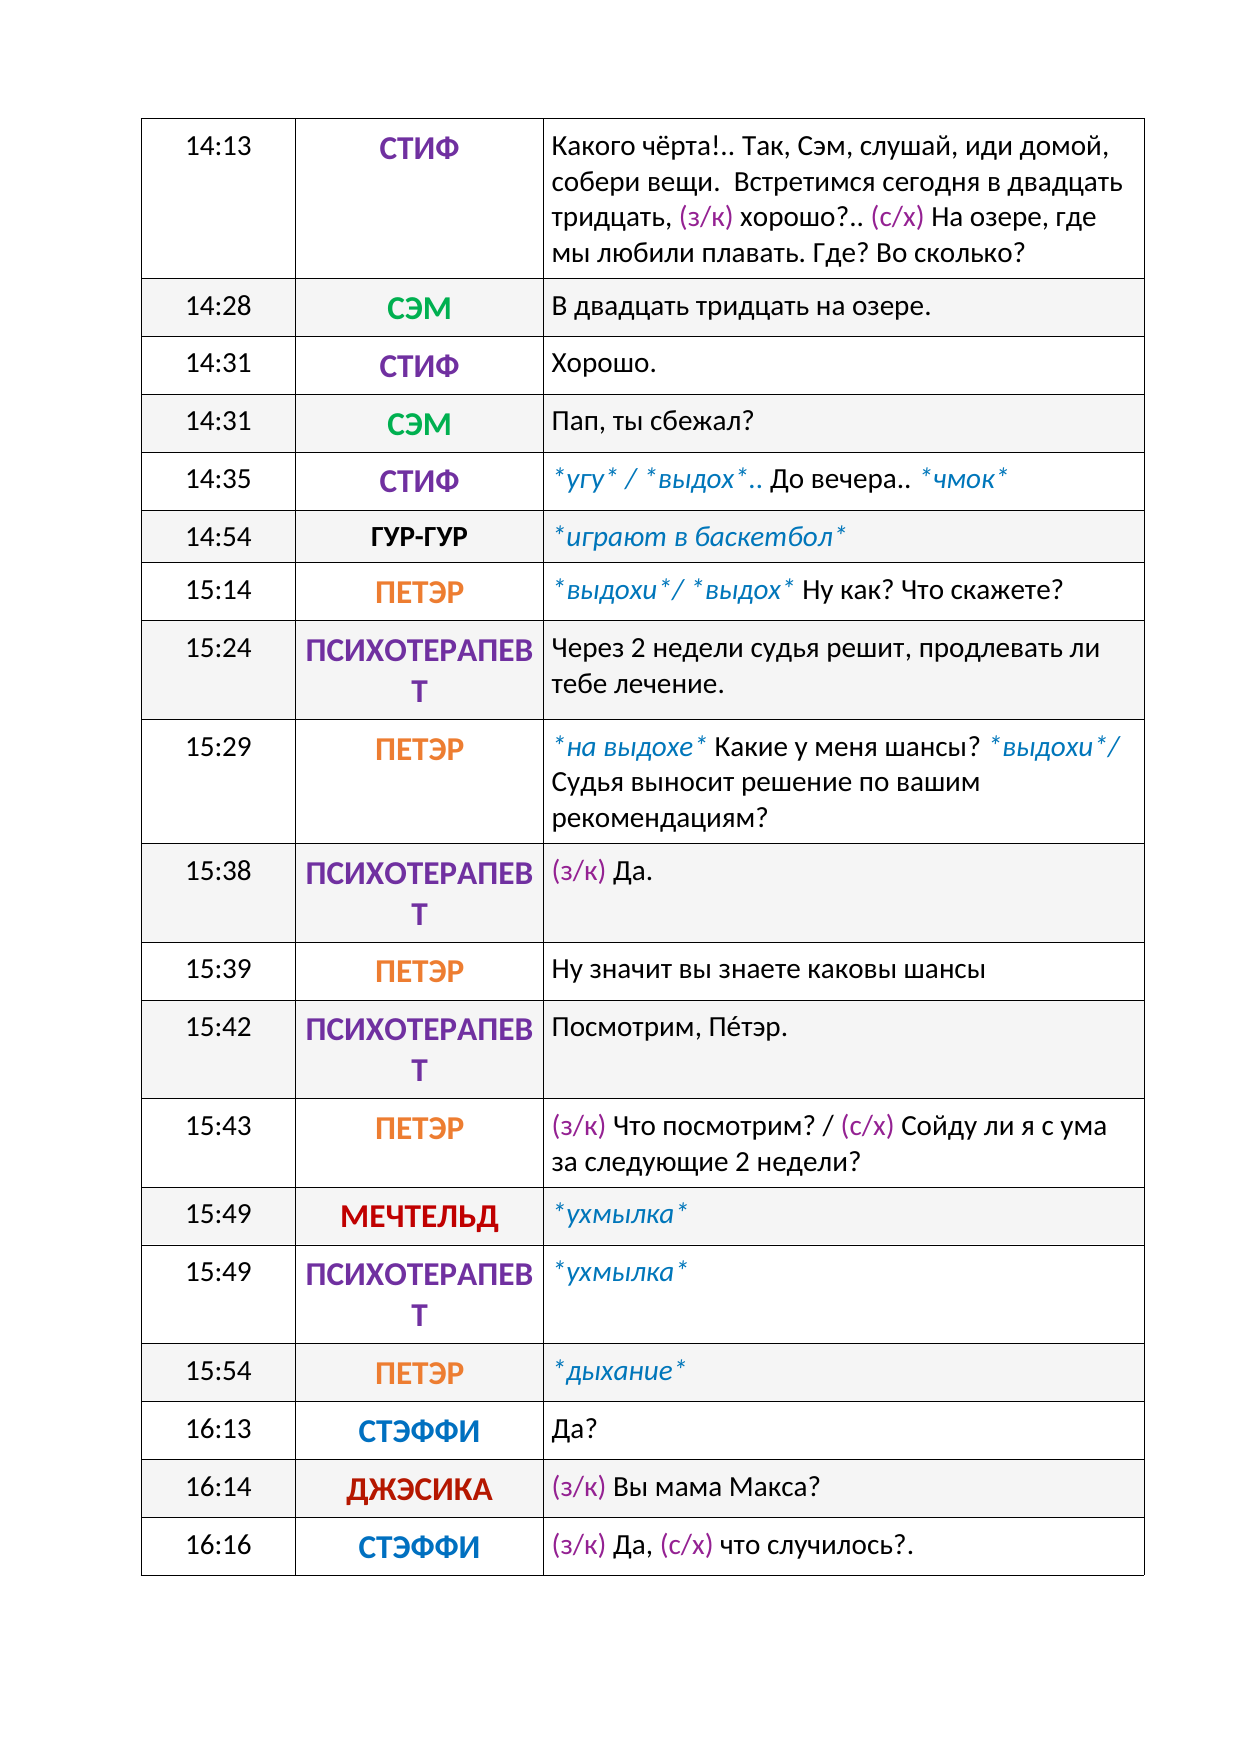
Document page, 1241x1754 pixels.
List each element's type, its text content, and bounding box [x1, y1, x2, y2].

table_cell МЕЧТЕЛЬД [296, 1188, 543, 1244]
table_cell *играют в баскетбол* [544, 511, 1144, 562]
table_cell 16:13 [142, 1402, 295, 1459]
table_cell ГУР-ГУР [296, 511, 543, 562]
table_cell (з/к) Да. [544, 844, 1144, 942]
table_cell ПСИХОТЕРАПЕВТ [296, 621, 543, 719]
table_cell ПЕТЭР [296, 1344, 543, 1401]
table_cell *угу* / *выдох*.. До вечера.. *чмок* [544, 453, 1144, 509]
table_cell 15:14 [142, 563, 295, 620]
table_cell *на выдохе* Какие у меня шансы? *выдохи*/ Судья выносит решение по вашим рекомендациям? [544, 720, 1144, 843]
table_cell 14:54 [142, 511, 295, 562]
table_cell СЭМ [296, 279, 543, 336]
table_cell Через 2 недели судья решит, продлевать ли тебе лечение. [544, 621, 1144, 719]
table_cell Да? [544, 1402, 1144, 1459]
table_cell ПЕТЭР [296, 1099, 543, 1187]
table_cell ПЕТЭР [296, 563, 543, 620]
table_cell 15:38 [142, 844, 295, 942]
table_cell 15:39 [142, 943, 295, 999]
table_cell Хорошо. [544, 337, 1144, 394]
table_cell 15:24 [142, 621, 295, 719]
table_cell 15:43 [142, 1099, 295, 1187]
table_cell 14:28 [142, 279, 295, 336]
table_cell *выдохи*/ *выдох* Ну как? Что скажете? [544, 563, 1144, 620]
table_cell Пап, ты сбежал? [544, 395, 1144, 452]
table_cell 15:49 [142, 1246, 295, 1343]
table_cell 14:35 [142, 453, 295, 509]
table_cell 15:49 [142, 1188, 295, 1244]
table_cell 16:14 [142, 1460, 295, 1517]
table_cell 15:29 [142, 720, 295, 843]
table_cell СТИФ [296, 337, 543, 394]
table_cell СЭМ [296, 395, 543, 452]
table_cell *ухмылка* [544, 1246, 1144, 1343]
table_cell 14:31 [142, 337, 295, 394]
table_cell В двадцать тридцать на озере. [544, 279, 1144, 336]
table_cell Ну значит вы знаете каковы шансы [544, 943, 1144, 999]
table_cell ПЕТЭР [296, 720, 543, 843]
table_cell 15:54 [142, 1344, 295, 1401]
table_cell ПЕТЭР [296, 943, 543, 999]
table_cell (з/к) Да, (с/х) что случилось?. [544, 1518, 1144, 1575]
table_cell 16:16 [142, 1518, 295, 1575]
table_cell 14:31 [142, 395, 295, 452]
table_cell СТЭФФИ [296, 1518, 543, 1575]
table_cell Посмотрим, Пéтэр. [544, 1001, 1144, 1098]
table_cell СТЭФФИ [296, 1402, 543, 1459]
table_cell (з/к) Вы мама Макса? [544, 1460, 1144, 1517]
table_cell ПСИХОТЕРАПЕВТ [296, 844, 543, 942]
table_cell 14:13 [142, 119, 295, 278]
table_cell ДЖЭСИКА [296, 1460, 543, 1517]
table_cell СТИФ [296, 453, 543, 509]
table_cell *дыхание* [544, 1344, 1144, 1401]
table_cell *ухмылка* [544, 1188, 1144, 1244]
table_cell СТИФ [296, 119, 543, 278]
table_cell (з/к) Что посмотрим? / (с/х) Сойду ли я с ума за следующие 2 недели? [544, 1099, 1144, 1187]
table_cell Какого чёрта!.. Так, Сэм, слушай, иди домой, собери вещи. Встретимся сегодня в двадцать тридцать, (з/к) хорошо?.. (с/х) На озере, где мы любили плавать. Где? Во сколько? [544, 119, 1144, 278]
table_cell ПСИХОТЕРАПЕВТ [296, 1246, 543, 1343]
table_cell 15:42 [142, 1001, 295, 1098]
table_cell ПСИХОТЕРАПЕВТ [296, 1001, 543, 1098]
